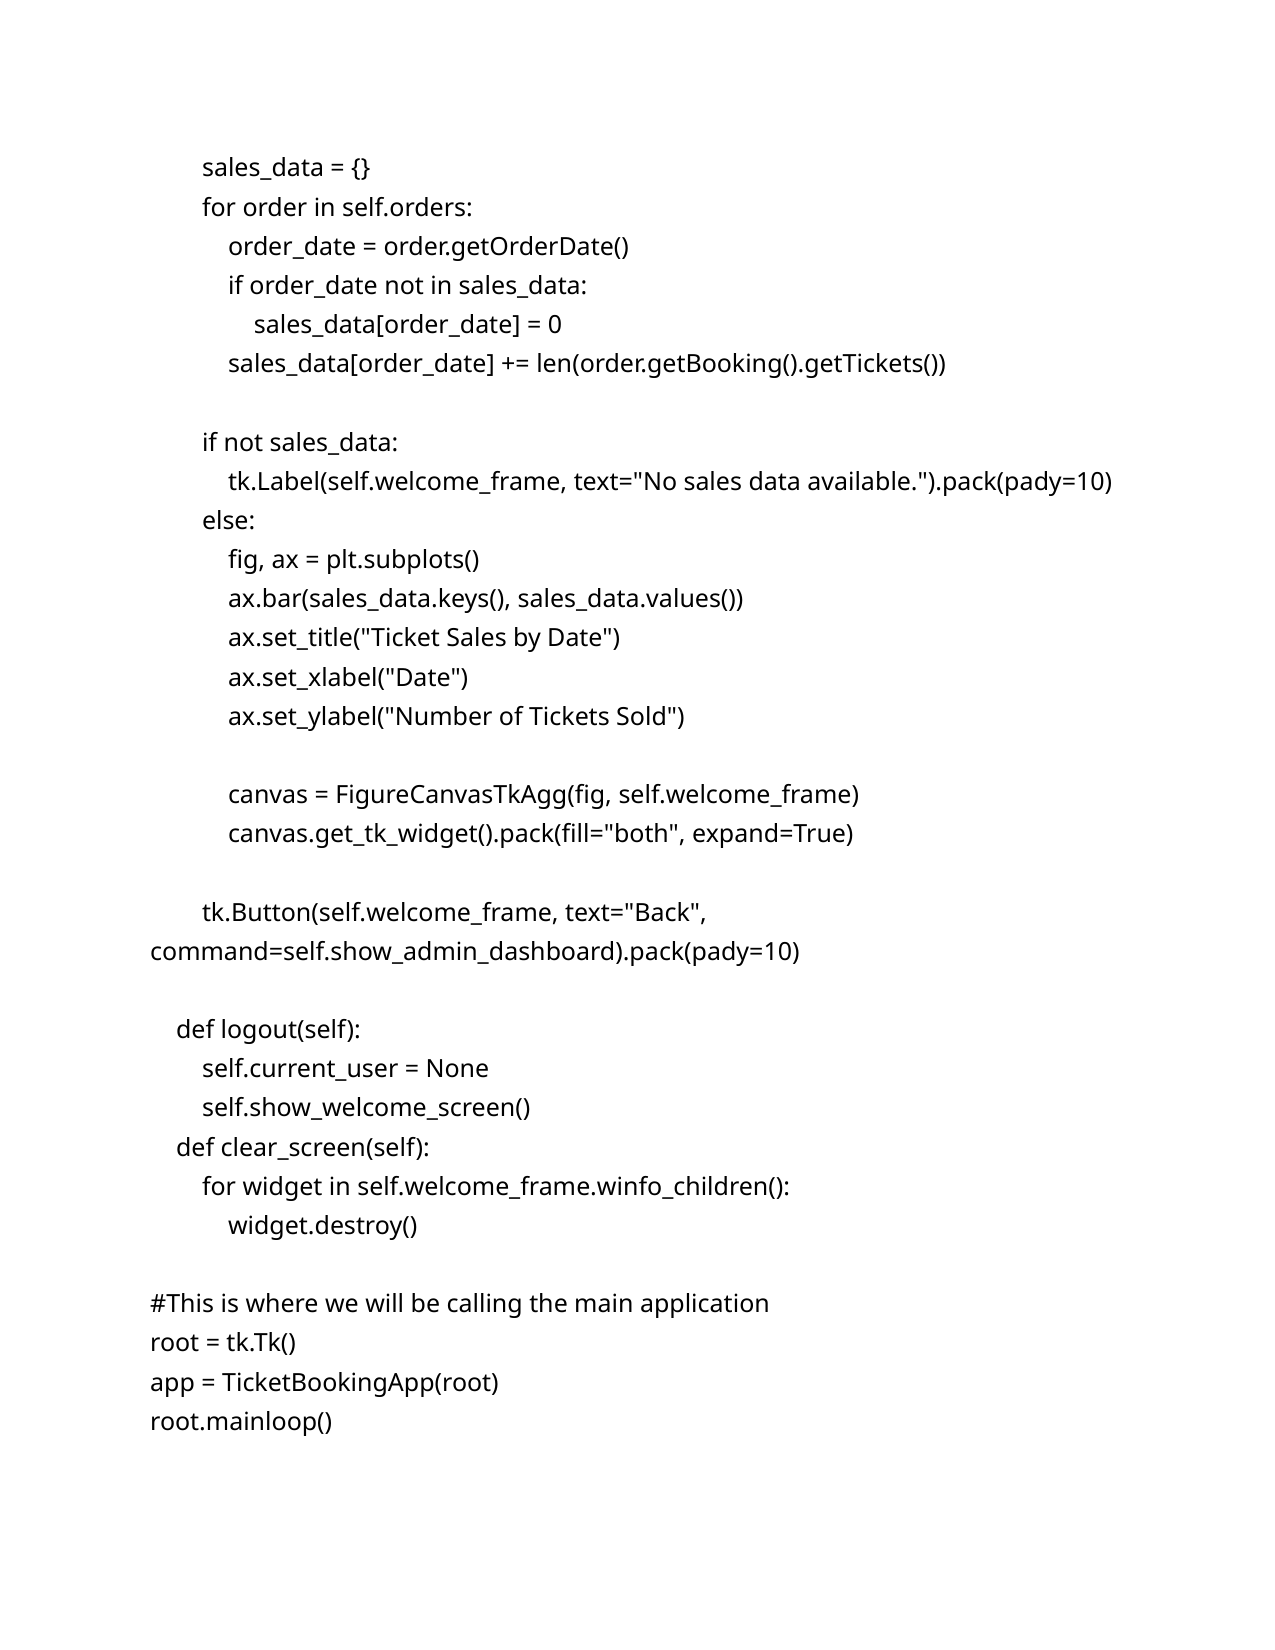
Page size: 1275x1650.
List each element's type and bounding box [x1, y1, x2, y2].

text [150, 150, 1125, 1437]
